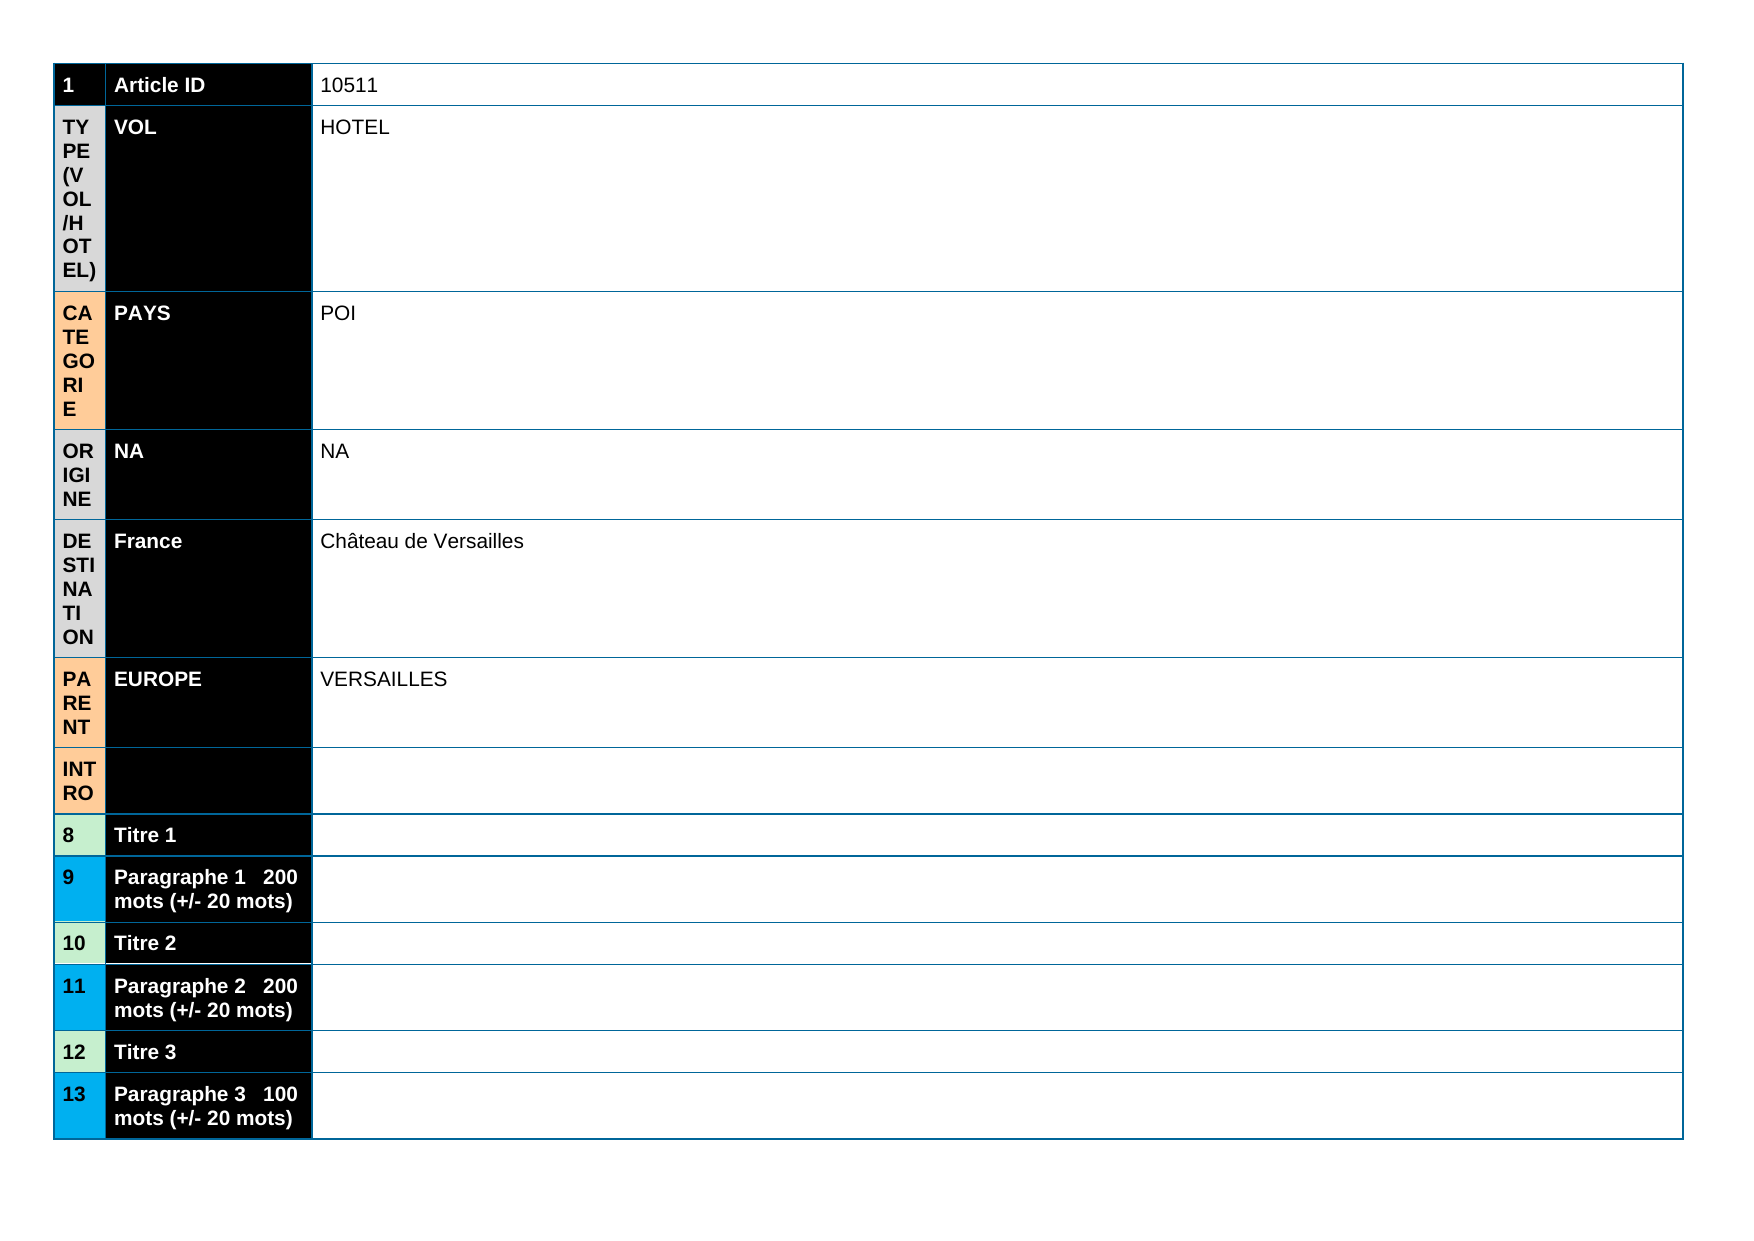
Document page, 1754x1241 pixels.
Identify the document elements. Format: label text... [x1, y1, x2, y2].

table_cell 13 [55, 1073, 105, 1138]
table_cell [313, 1031, 1682, 1072]
table_cell [313, 1073, 1682, 1138]
table_cell [313, 965, 1682, 1030]
table_cell PARENT [55, 658, 105, 747]
table_header 1 [55, 64, 105, 105]
table_header 10511 [313, 64, 1682, 105]
table_cell Titre 1 [106, 815, 311, 855]
table_cell 12 [55, 1031, 105, 1072]
table_cell 9 [55, 857, 105, 921]
table_cell ORIGINE [55, 430, 105, 519]
table_cell NA [106, 430, 311, 519]
table_cell INTRO [55, 748, 105, 813]
table_cell Paragraphe 1 200 mots (+/- 20 mots) [106, 857, 311, 921]
table_cell CATEGORIE [55, 292, 105, 429]
table_cell HOTEL [313, 106, 1682, 291]
table_cell VOL [106, 106, 311, 291]
table_cell [106, 748, 311, 813]
table_header Article ID [106, 64, 311, 105]
table_cell 10 [55, 923, 105, 963]
table_cell NA [313, 430, 1682, 519]
table_cell PAYS [106, 292, 311, 429]
table_cell [313, 923, 1682, 963]
table_cell Château de Versailles [313, 520, 1682, 657]
table_cell [313, 815, 1682, 855]
table_cell 11 [55, 965, 105, 1030]
table_cell [313, 857, 1682, 921]
table_cell POI [313, 292, 1682, 429]
table_cell VERSAILLES [313, 658, 1682, 747]
table_cell TYPE (VOL/HOTEL) [55, 106, 105, 291]
table_cell France [106, 520, 311, 657]
table_cell [313, 748, 1682, 813]
table_cell Titre 2 [106, 923, 311, 963]
table_cell EUROPE [106, 658, 311, 747]
table_cell Paragraphe 3 100 mots (+/- 20 mots) [106, 1073, 311, 1138]
table_cell 8 [55, 815, 105, 855]
table_cell DESTINATION [55, 520, 105, 657]
table_cell Paragraphe 2 200 mots (+/- 20 mots) [106, 965, 311, 1030]
table_cell Titre 3 [106, 1031, 311, 1072]
